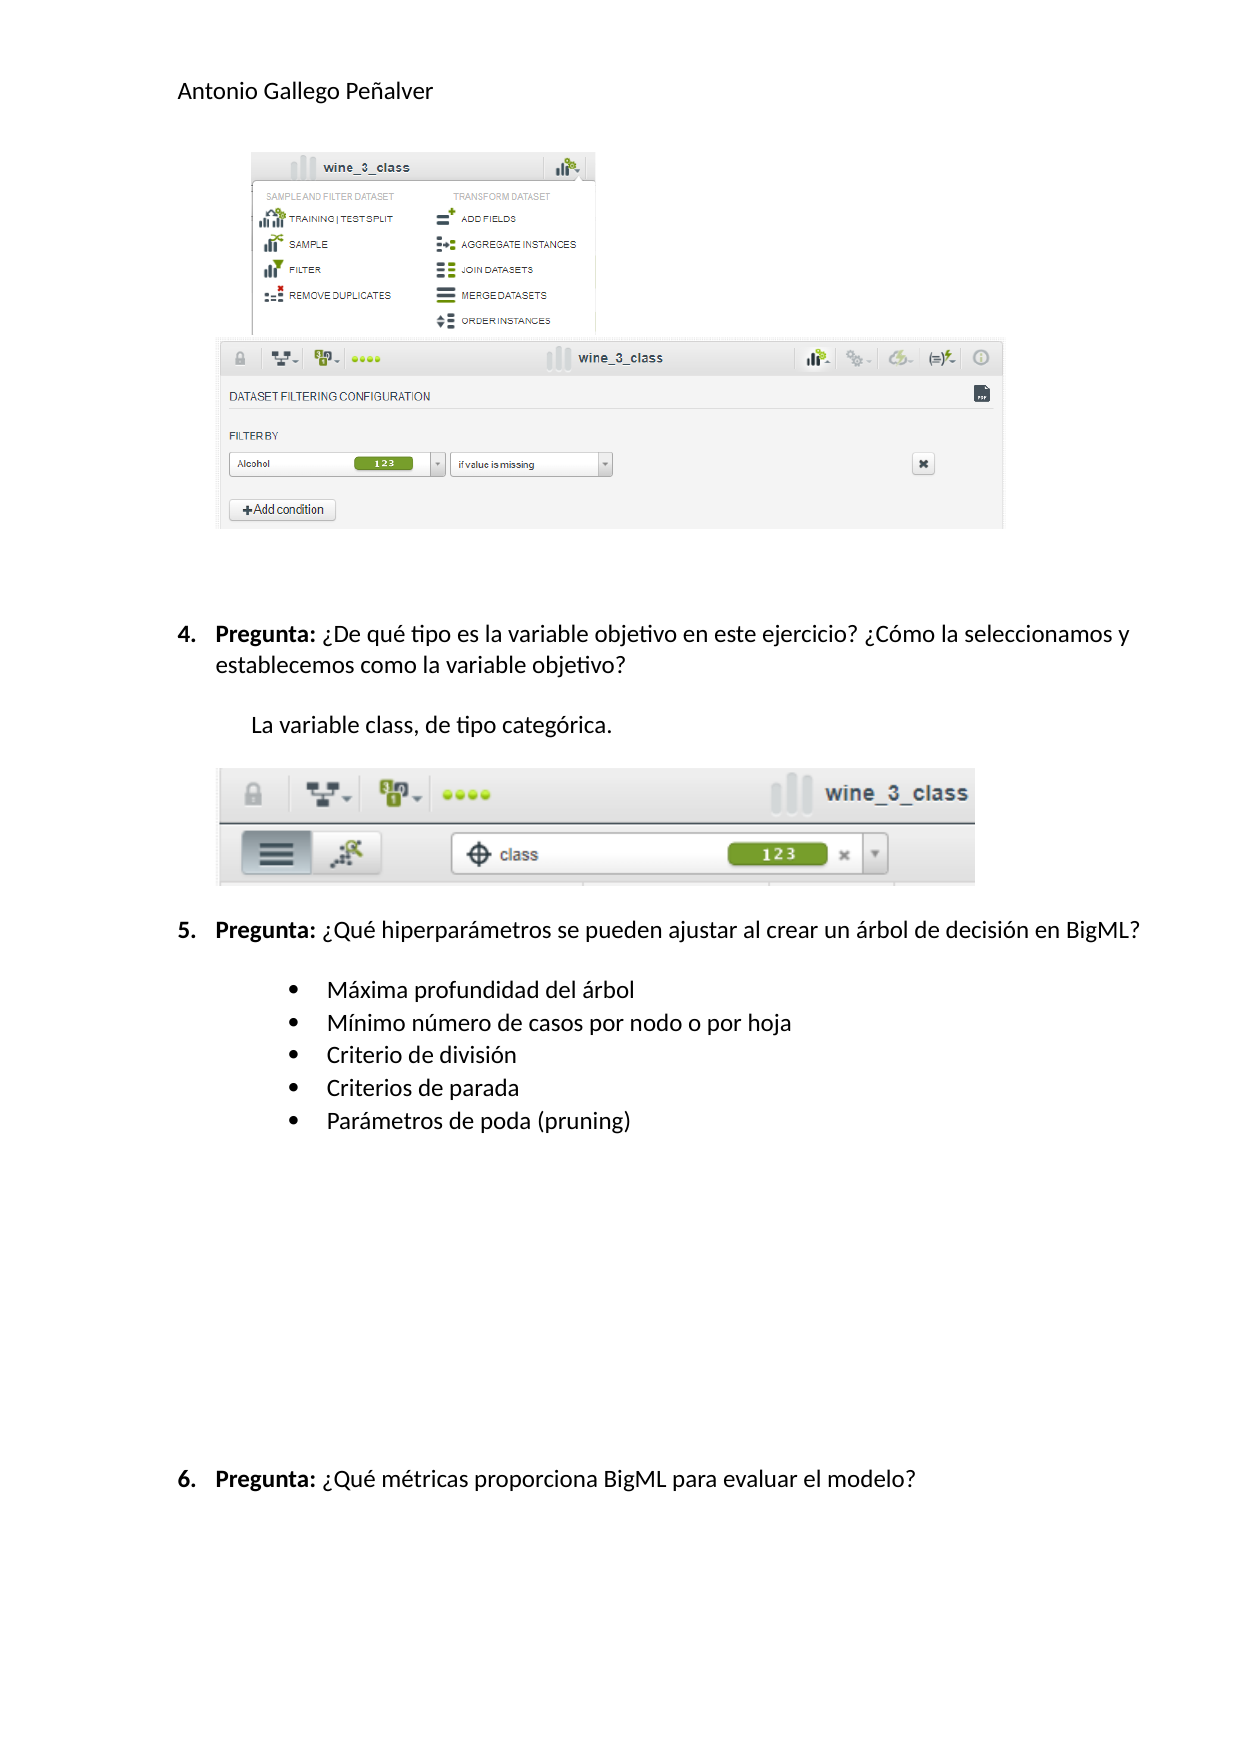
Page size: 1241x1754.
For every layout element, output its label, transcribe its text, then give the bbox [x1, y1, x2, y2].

text La variable class, de tipo categórica. [177, 709, 1177, 739]
list Máxima profundidad del árbol [289, 974, 1177, 1004]
list Parámetros de poda (pruning) [289, 1105, 1177, 1136]
list Criterios de parada [289, 1072, 1177, 1103]
list Pregunta: ¿Qué hiperparámetros se pueden ajustar al crear un árbol de decisión en BigML? [177, 914, 1177, 945]
list Pregunta: ¿De qué tipo es la variable objetivo en este ejercicio? ¿Cómo la seleccionamos y establecemos como la variable objetivo? [177, 618, 1177, 680]
picture [215, 337, 1006, 529]
picture [215, 768, 975, 886]
list Pregunta: ¿Qué métricas proporciona BigML para evaluar el modelo? [177, 1463, 1177, 1494]
list Criterio de división [289, 1039, 1177, 1070]
list Mínimo número de casos por nodo o por hoja [289, 1007, 1177, 1037]
picture [251, 152, 596, 335]
